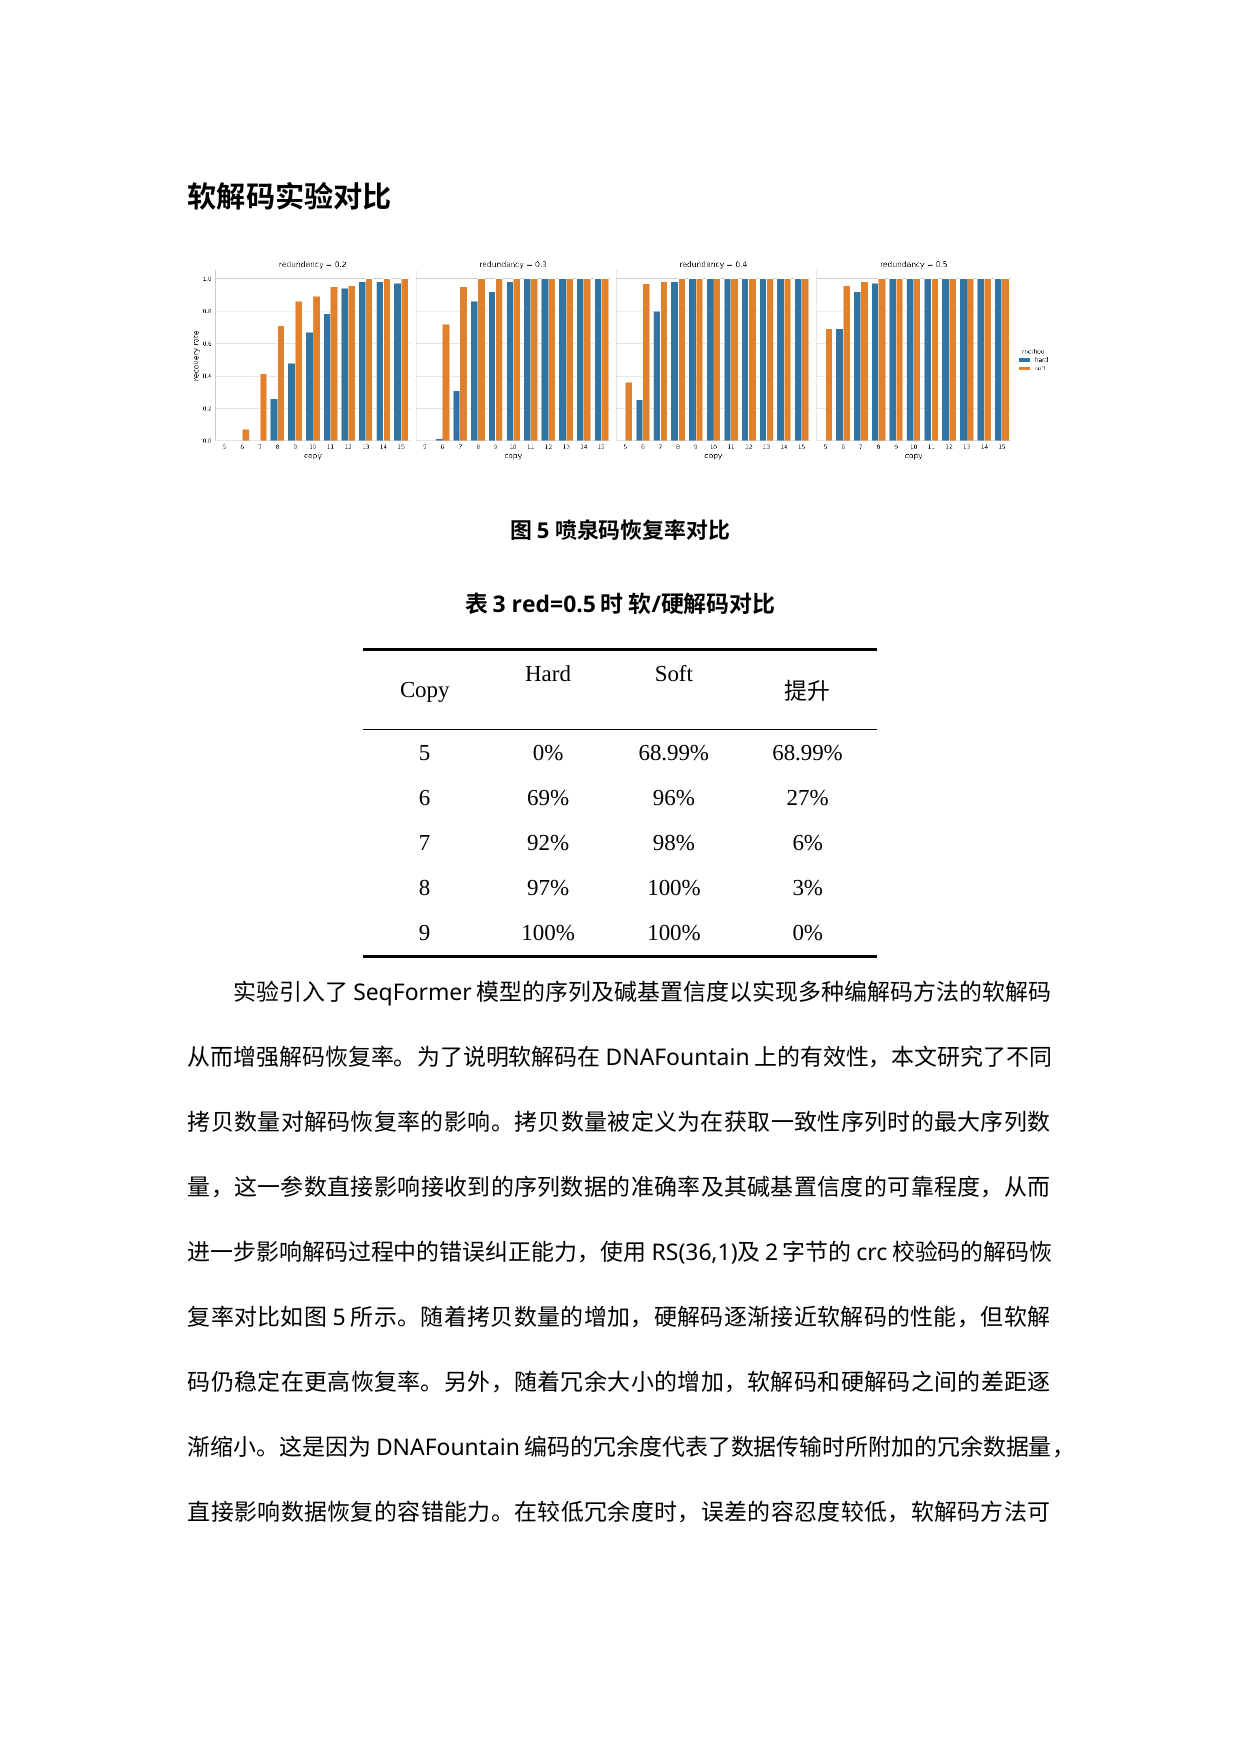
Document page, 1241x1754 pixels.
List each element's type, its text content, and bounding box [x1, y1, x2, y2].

text 软解码实验对比 [187, 162, 1053, 227]
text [187, 958, 1053, 1543]
table_cell 6% [738, 820, 877, 864]
table_header Hard [486, 651, 610, 728]
table_cell 7 [363, 820, 486, 864]
table_cell 97% [486, 865, 610, 909]
table_cell 69% [486, 775, 610, 819]
picture [187, 256, 1053, 464]
table_cell 3% [738, 865, 877, 909]
table_cell 100% [610, 865, 738, 909]
table_cell 68.99% [738, 730, 877, 774]
table_cell 6 [363, 775, 486, 819]
table_cell 27% [738, 775, 877, 819]
text 表3 red=0.5时 软/硬解码对比 [187, 570, 1053, 635]
table_cell 100% [486, 910, 610, 954]
table_cell 8 [363, 865, 486, 909]
table_header 提升 [738, 651, 877, 728]
table_cell 5 [363, 730, 486, 774]
table_cell 9 [363, 910, 486, 954]
table_cell 98% [610, 820, 738, 864]
table_cell 0% [738, 910, 877, 954]
table_header Soft [610, 651, 738, 728]
text 图5 喷泉码恢复率对比 [187, 513, 1053, 545]
table_cell 100% [610, 910, 738, 954]
table_header Copy [363, 651, 486, 728]
table_cell 96% [610, 775, 738, 819]
table_cell 92% [486, 820, 610, 864]
table_cell 0% [486, 730, 610, 774]
table_cell 68.99% [610, 730, 738, 774]
